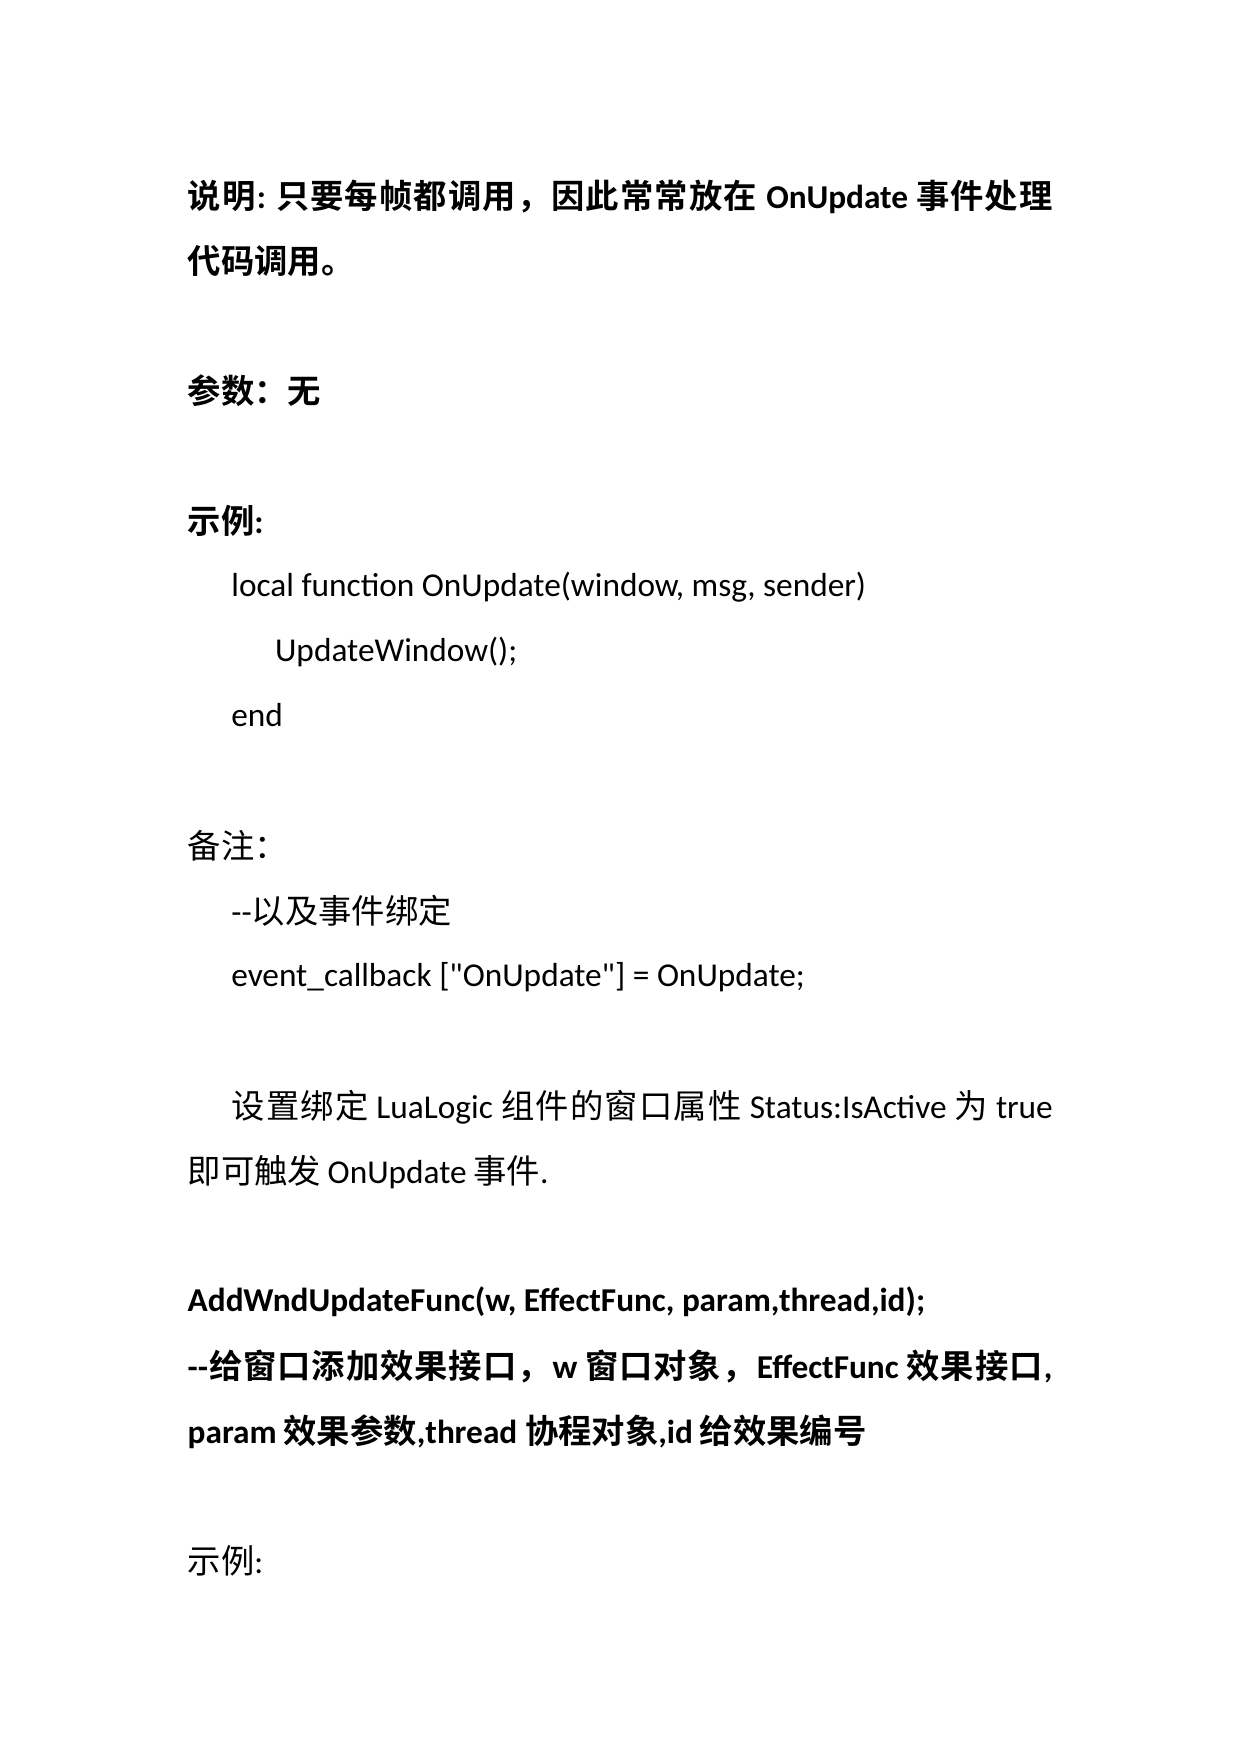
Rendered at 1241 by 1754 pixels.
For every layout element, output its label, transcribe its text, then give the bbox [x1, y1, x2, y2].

text local function OnUpdate(window, msg, sender) [187, 552, 1053, 617]
text 示例: [187, 1527, 1053, 1592]
text AddWndUpdateFunc(w, EffectFunc, param,thread,id); [187, 1267, 1053, 1332]
text 参数：无 [187, 357, 1053, 422]
text 示例: [187, 487, 1053, 552]
text 说明: 只要每帧都调用，因此常常放在OnUpdate事件处理代码调用。 [187, 162, 1053, 292]
text 设置绑定LuaLogic组件的窗口属性Status:IsActive为true即可触发OnUpdate事件. [187, 1072, 1053, 1202]
text --以及事件绑定 [187, 877, 1053, 942]
text --给窗口添加效果接口，w窗口对象，EffectFunc效果接口, param效果参数,thread 协程对象,id给效果编号 [187, 1332, 1053, 1462]
text event_callback ["OnUpdate"] = OnUpdate; [187, 942, 1053, 1007]
text 备注： [187, 812, 1053, 877]
text UpdateWindow(); [187, 617, 1053, 682]
text end [187, 682, 1053, 747]
